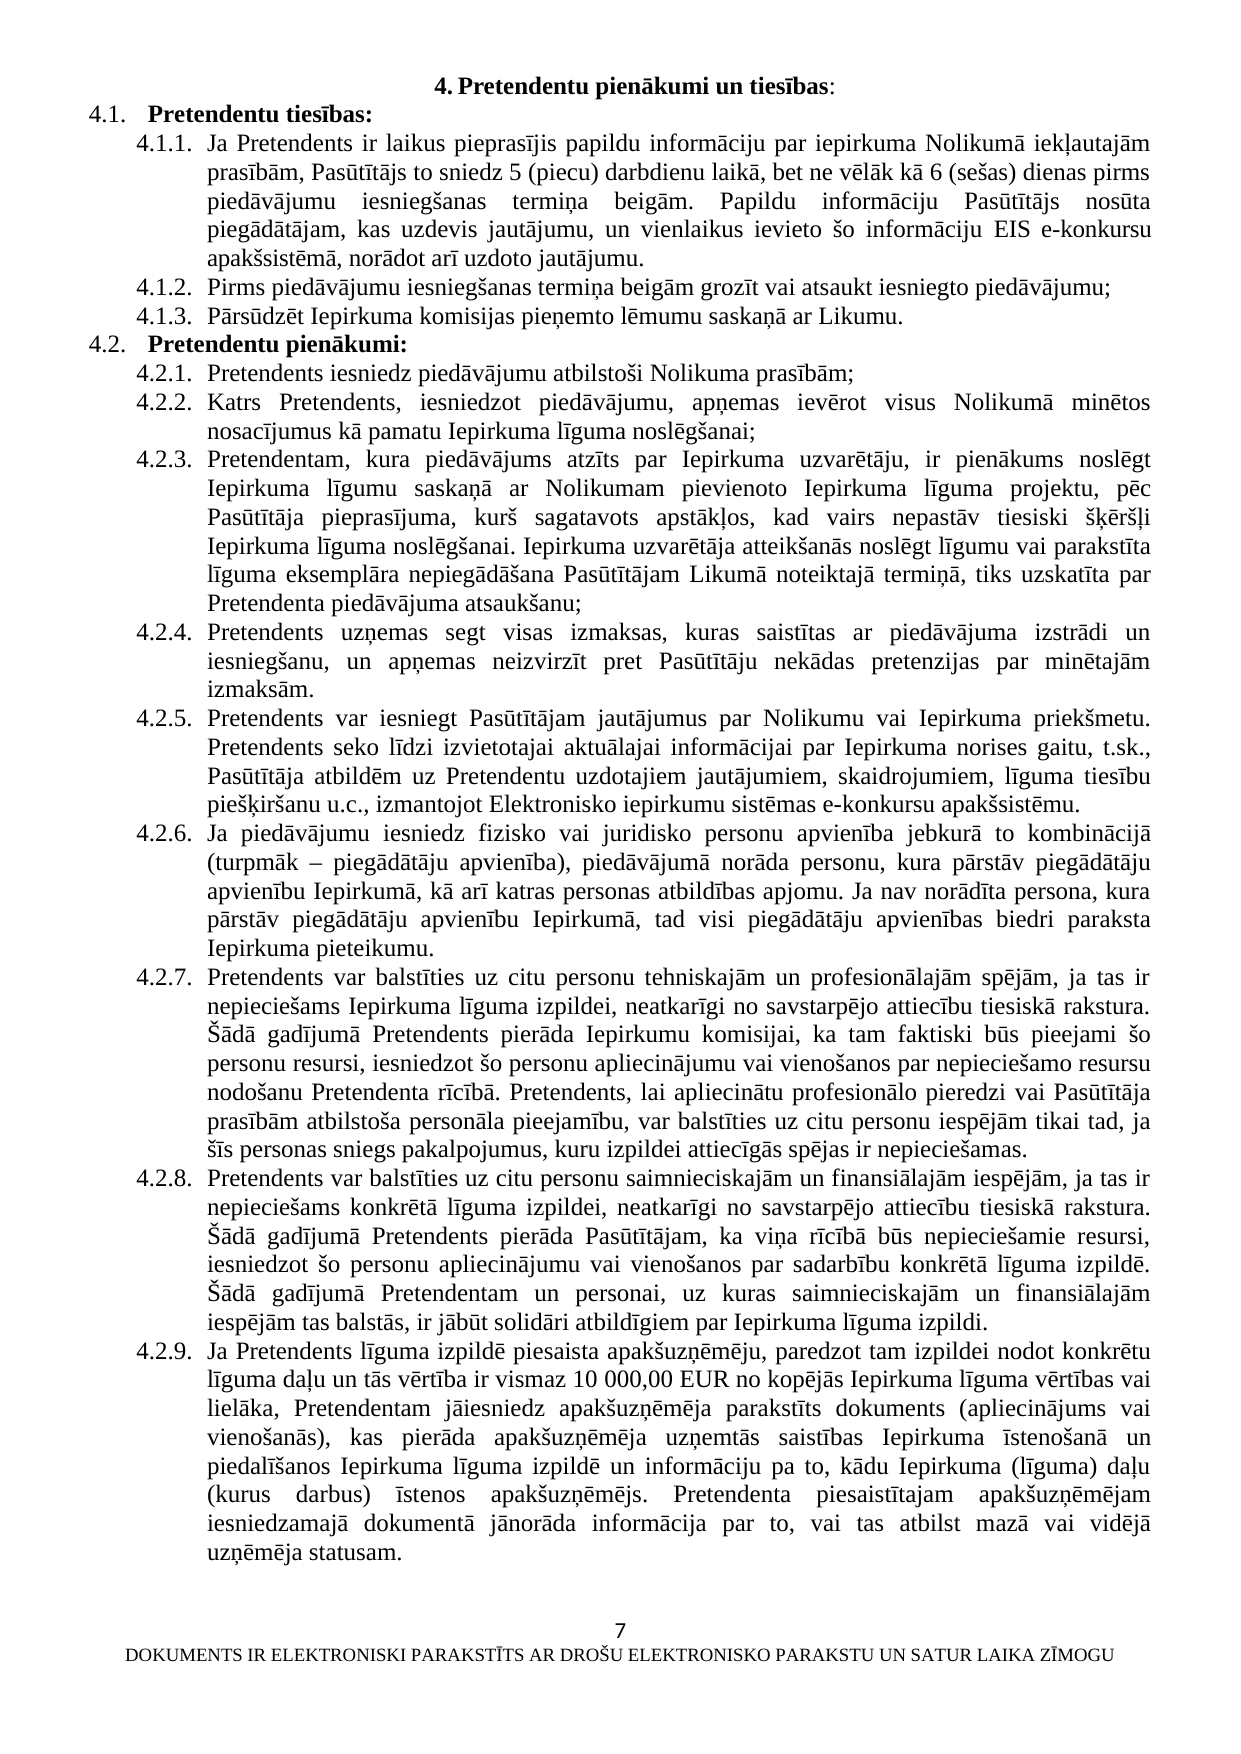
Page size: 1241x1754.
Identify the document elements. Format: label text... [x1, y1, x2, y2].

list Pretendentu pienākumi un tiesības: [118, 71, 1152, 99]
list Pretendents uzņemas segt visas izmaksas, kuras saistītas ar piedāvājuma izstrādi un iesniegšanu, un apņemas neizvirzīt pret Pasūtītāju nekādas pretenzijas par minētajām izmaksām. [136, 617, 1152, 703]
list Pretendentam, kura piedāvājums atzīts par Iepirkuma uzvarētāju, ir pienākums noslēgt Iepirkuma līgumu saskaņā ar Nolikumam pievienoto Iepirkuma līguma projektu, pēc Pasūtītāja pieprasījuma, kurš sagatavots apstākļos, kad vairs nepastāv tiesiski šķēršļi Iepirkuma līguma noslēgšanai. Iepirkuma uzvarētāja atteikšanās noslēgt līgumu vai parakstīta līguma eksemplāra nepiegādāšana Pasūtītājam Likumā noteiktajā termiņā, tiks uzskatīta par Pretendenta piedāvājuma atsaukšanu; [136, 444, 1152, 617]
list Pretendentu tiesības: [89, 99, 1107, 128]
list Ja Pretendents līguma izpildē piesaista apakšuzņēmēju, paredzot tam izpildei nodot konkrētu līguma daļu un tās vērtība ir vismaz 10 000,00 EUR no kopējās Iepirkuma līguma vērtības vai lielāka, Pretendentam jāiesniedz apakšuzņēmēja parakstīts dokuments (apliecinājums vai vienošanās), kas pierāda apakšuzņēmēja uzņemtās saistības Iepirkuma īstenošanā un piedalīšanos Iepirkuma līguma izpildē un informāciju pa to, kādu Iepirkuma (līguma) daļu (kurus darbus) īstenos apakšuzņēmējs. Pretendenta piesaistītajam apakšuzņēmējam iesniedzamajā dokumentā jānorāda informācija par to, vai tas atbilst mazā vai vidējā uzņēmēja statusam. [136, 1336, 1152, 1566]
list Pretendents var balstīties uz citu personu tehniskajām un profesionālajām spējām, ja tas ir nepieciešams Iepirkuma līguma izpildei, neatkarīgi no savstarpējo attiecību tiesiskā rakstura. Šādā gadījumā Pretendents pierāda Iepirkumu komisijai, ka tam faktiski būs pieejami šo personu resursi, iesniedzot šo personu apliecinājumu vai vienošanos par nepieciešamo resursu nodošanu Pretendenta rīcībā. Pretendents, lai apliecinātu profesionālo pieredzi vai Pasūtītāja prasībām atbilstoša personāla pieejamību, var balstīties uz citu personu iespējām tikai tad, ja šīs personas sniegs pakalpojumus, kuru izpildei attiecīgās spējas ir nepieciešamas. [136, 962, 1152, 1163]
list Pretendents var iesniegt Pasūtītājam jautājumus par Nolikumu vai Iepirkuma priekšmetu. Pretendents seko līdzi izvietotajai aktuālajai informācijai par Iepirkuma norises gaitu, t.sk., Pasūtītāja atbildēm uz Pretendentu uzdotajiem jautājumiem, skaidrojumiem, līguma tiesību piešķiršanu u.c., izmantojot Elektronisko iepirkumu sistēmas e-konkursu apakšsistēmu. [136, 703, 1152, 818]
list Pretendentu pienākumi: [89, 329, 1152, 358]
list Pārsūdzēt Iepirkuma komisijas pieņemto lēmumu saskaņā ar Likumu. [136, 301, 1152, 329]
list Katrs Pretendents, iesniedzot piedāvājumu, apņemas ievērot visus Nolikumā minētos nosacījumus kā pamatu Iepirkuma līguma noslēgšanai; [136, 387, 1152, 444]
list Ja Pretendents ir laikus pieprasījis papildu informāciju par iepirkuma Nolikumā iekļautajām prasībām, Pasūtītājs to sniedz 5 (piecu) darbdienu laikā, bet ne vēlāk kā 6 (sešas) dienas pirms piedāvājumu iesniegšanas termiņa beigām. Papildu informāciju Pasūtītājs nosūta piegādātājam, kas uzdevis jautājumu, un vienlaikus ievieto šo informāciju EIS e-konkursu apakšsistēmā, norādot arī uzdoto jautājumu. [136, 128, 1152, 272]
list Pirms piedāvājumu iesniegšanas termiņa beigām grozīt vai atsaukt iesniegto piedāvājumu; [136, 272, 1152, 301]
list Ja piedāvājumu iesniedz fizisko vai juridisko personu apvienība jebkurā to kombinācijā (turpmāk – piegādātāju apvienība), piedāvājumā norāda personu, kura pārstāv piegādātāju apvienību Iepirkumā, kā arī katras personas atbildības apjomu. Ja nav norādīta persona, kura pārstāv piegādātāju apvienību Iepirkumā, tad visi piegādātāju apvienības biedri paraksta Iepirkuma pieteikumu. [136, 818, 1152, 962]
list Pretendents var balstīties uz citu personu saimnieciskajām un finansiālajām iespējām, ja tas ir nepieciešams konkrētā līguma izpildei, neatkarīgi no savstarpējo attiecību tiesiskā rakstura. Šādā gadījumā Pretendents pierāda Pasūtītājam, ka viņa rīcībā būs nepieciešamie resursi, iesniedzot šo personu apliecinājumu vai vienošanos par sadarbību konkrētā līguma izpildē. Šādā gadījumā Pretendentam un personai, uz kuras saimnieciskajām un finansiālajām iespējām tas balstās, ir jābūt solidāri atbildīgiem par Iepirkuma līguma izpildi. [136, 1163, 1152, 1336]
list Pretendents iesniedz piedāvājumu atbilstoši Nolikuma prasībām; [136, 358, 1152, 387]
